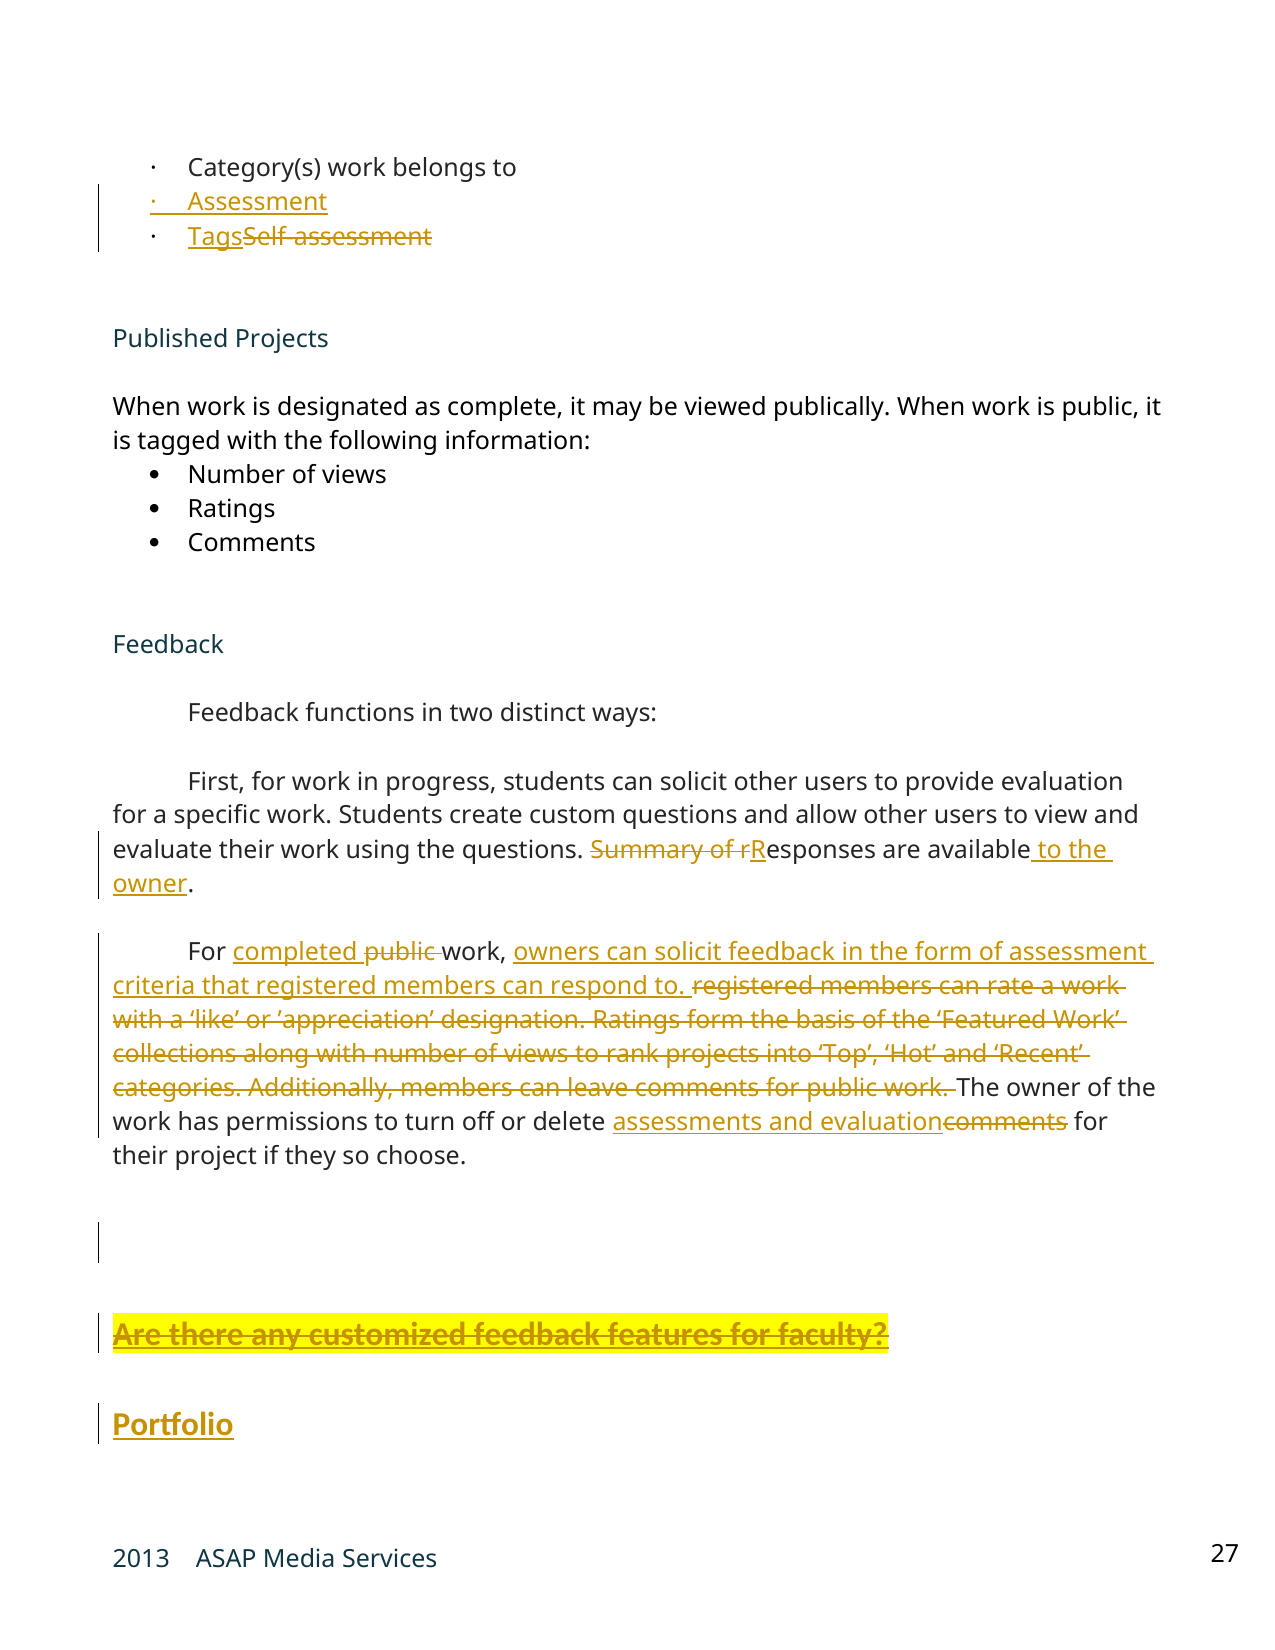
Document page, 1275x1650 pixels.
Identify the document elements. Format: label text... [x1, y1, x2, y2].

text For work, The owner of the work has permissions to turn off or delete for their project if they so choose. [112, 933, 1162, 1172]
text Published Projects [112, 320, 1162, 354]
text Feedback [112, 627, 1162, 661]
text When work is designated as complete, it may be viewed publically. When work is public, it is tagged with the following information: [112, 388, 1162, 457]
text First, for work in progress, students can solicit other users to provide evaluation for a specific work. Students create custom questions and allow other users to view and evaluate their work using the questions. esponses are available. [112, 763, 1162, 899]
list Category(s) work belongs to [150, 150, 1162, 184]
subtitle Portfolio [112, 1403, 1162, 1444]
list Ratings [150, 491, 1162, 525]
list Number of views [150, 457, 1162, 491]
text Feedback functions in two distinct ways: [112, 695, 1162, 729]
list Comments [150, 525, 1162, 559]
